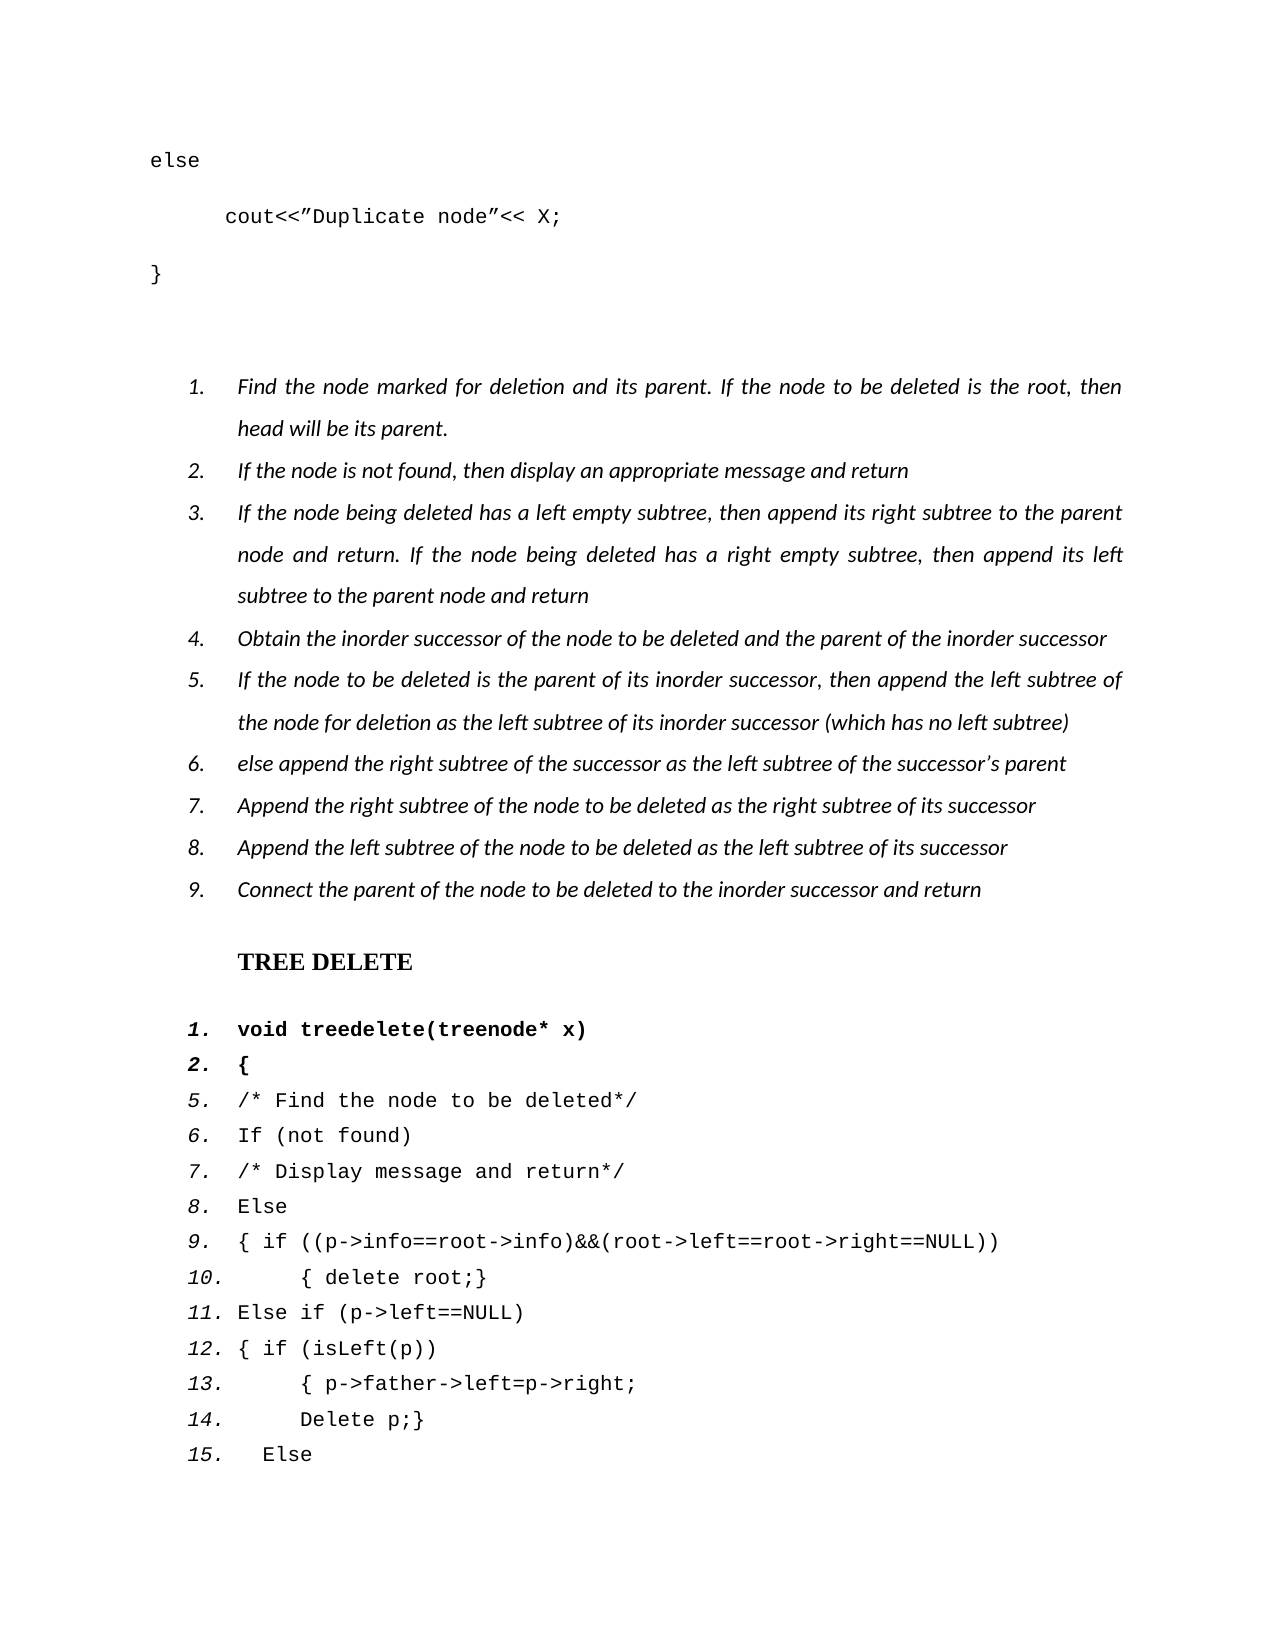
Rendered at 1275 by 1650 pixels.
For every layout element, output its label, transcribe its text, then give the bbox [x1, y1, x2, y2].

list Find the node marked for deletion and its parent. If the node to be deleted is the root, then head will be its parent. [187, 372, 1125, 442]
list If the node to be deleted is the parent of its inorder successor, then append the left subtree of the node for deletion as the left subtree of its inorder successor (which has no left subtree) [187, 666, 1125, 736]
text TREE DELETE [237, 947, 1125, 975]
list /* Display message and return*/ [187, 1161, 1125, 1184]
list /* Find the node to be deleted*/ [187, 1090, 1125, 1113]
list If the node being deleted has a left empty subtree, then append its right subtree to the parent node and return. If the node being deleted has a right empty subtree, then append its left subtree to the parent node and return [187, 498, 1125, 610]
list else append the right subtree of the successor as the left subtree of the successor’s parent [187, 749, 1125, 778]
list Else if (p->left==NULL) [187, 1302, 1125, 1326]
list Append the left subtree of the node to be deleted as the left subtree of its successor [187, 833, 1125, 862]
list Connect the parent of the node to be deleted to the inorder successor and return [187, 876, 1125, 903]
text cout<<”Duplicate node”<< X; [150, 206, 1125, 230]
list Append the right subtree of the node to be deleted as the right subtree of its successor [187, 792, 1125, 819]
list { p->father->left=p->right; [187, 1373, 1125, 1397]
list Obtain the inorder successor of the node to be deleted and the parent of the inorder successor [187, 624, 1125, 652]
list Delete p;} [187, 1408, 1125, 1432]
list { if (isLeft(p)) [187, 1338, 1125, 1361]
list void treedelete(treenode* x) [187, 1019, 1125, 1043]
text } [150, 262, 1125, 286]
list { [187, 1054, 1125, 1078]
list If the node is not found, then display an appropriate message and return [187, 456, 1125, 484]
list Else [187, 1196, 1125, 1220]
list { if ((p->info==root->info)&&(root->left==root->right==NULL)) [187, 1231, 1125, 1255]
list { delete root;} [187, 1267, 1125, 1291]
list Else [187, 1444, 1125, 1468]
text else [150, 150, 1125, 174]
list If (not found) [187, 1125, 1125, 1149]
